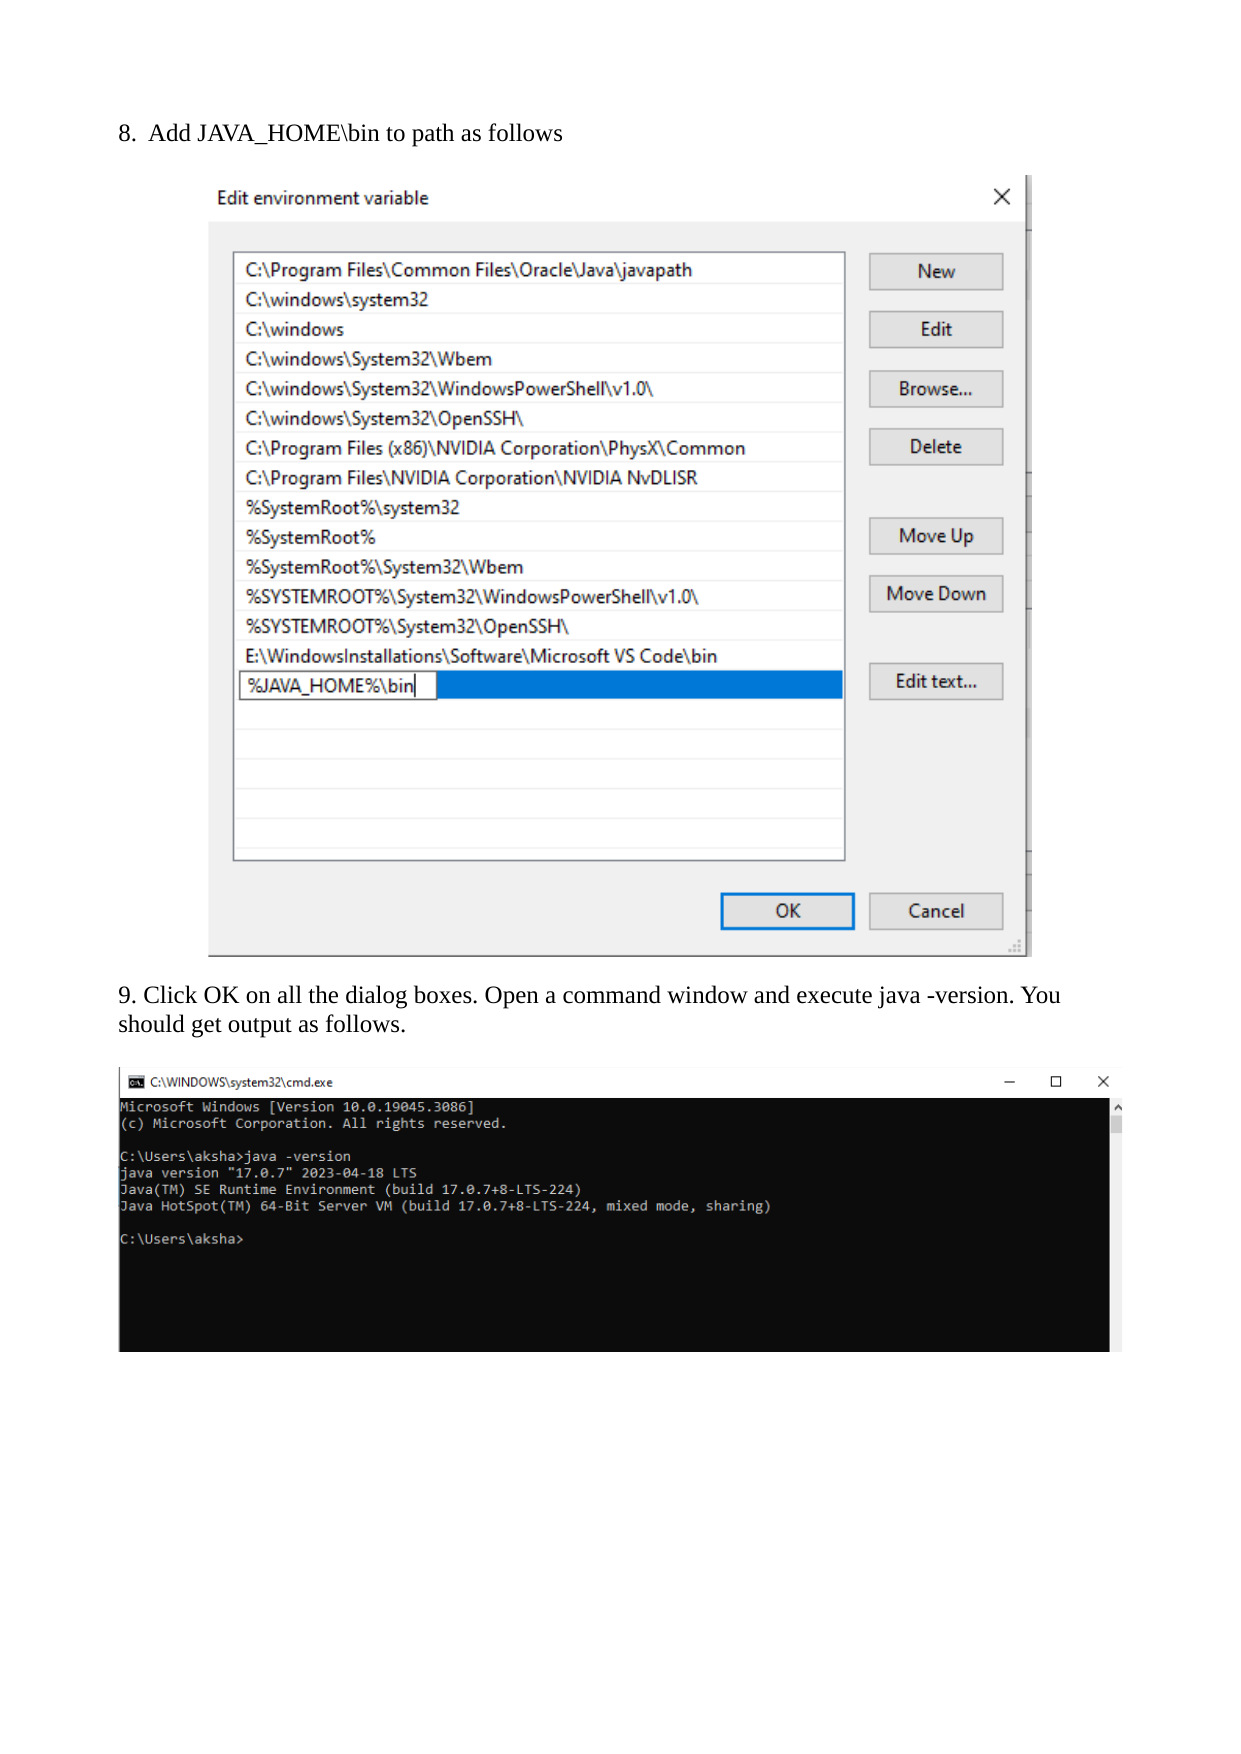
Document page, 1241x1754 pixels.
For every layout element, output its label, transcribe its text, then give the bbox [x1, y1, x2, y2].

picture [208, 175, 1032, 957]
picture [118, 1067, 1123, 1352]
text 9. Click OK on all the dialog boxes. Open a command window and execute java -version. You should get output as follows. [118, 981, 1122, 1038]
text 8. Add JAVA_HOME\bin to path as follows [118, 118, 1122, 147]
